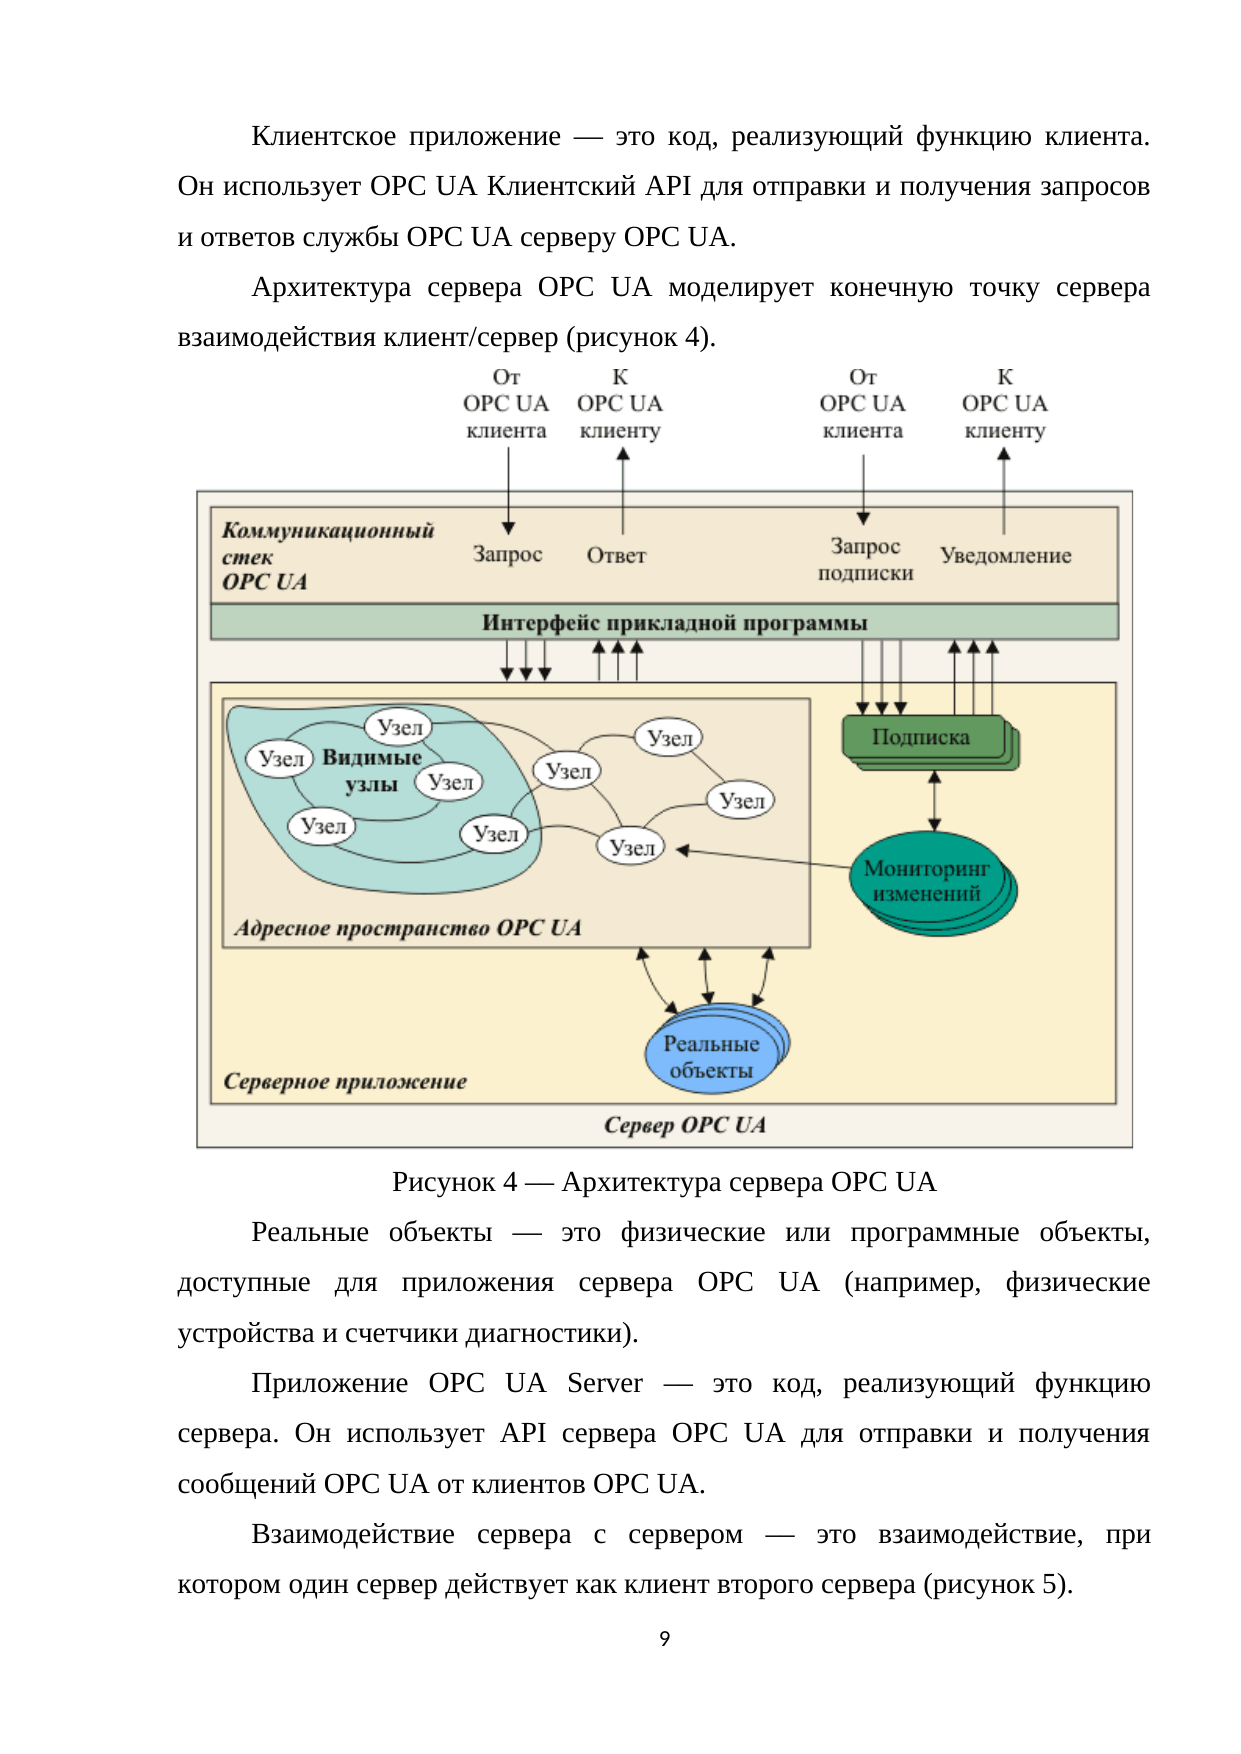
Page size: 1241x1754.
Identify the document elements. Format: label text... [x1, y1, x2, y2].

text Клиентское приложение — это код, реализующий функцию клиента. Он использует OPC UA Клиентский API для отправки и получения запросов и ответов службы OPC UA серверу OPC UA. [177, 118, 1152, 252]
text Архитектура сервера OPC UA моделирует конечную точку сервера взаимодействия клиент/сервер (рисунок 4). [177, 269, 1152, 353]
picture [195, 369, 1134, 1150]
text Приложение OPC UA Server –– это код, реализующий функцию сервера. Он использует API сервера OPC UA для отправки и получения сообщений OPC UA от клиентов OPC UA. [177, 1365, 1152, 1499]
text Реальные объекты –– это физические или программные объекты, доступные для приложения сервера OPC UA (например, физические устройства и счетчики диагностики). [177, 1214, 1152, 1348]
text Рисунок 4 –– Архитектура сервера OPC UA [177, 1164, 1152, 1197]
text Взаимодействие сервера с сервером –– это взаимодействие, при котором один сервер действует как клиент второго сервера (рисунок 5). [177, 1516, 1152, 1600]
